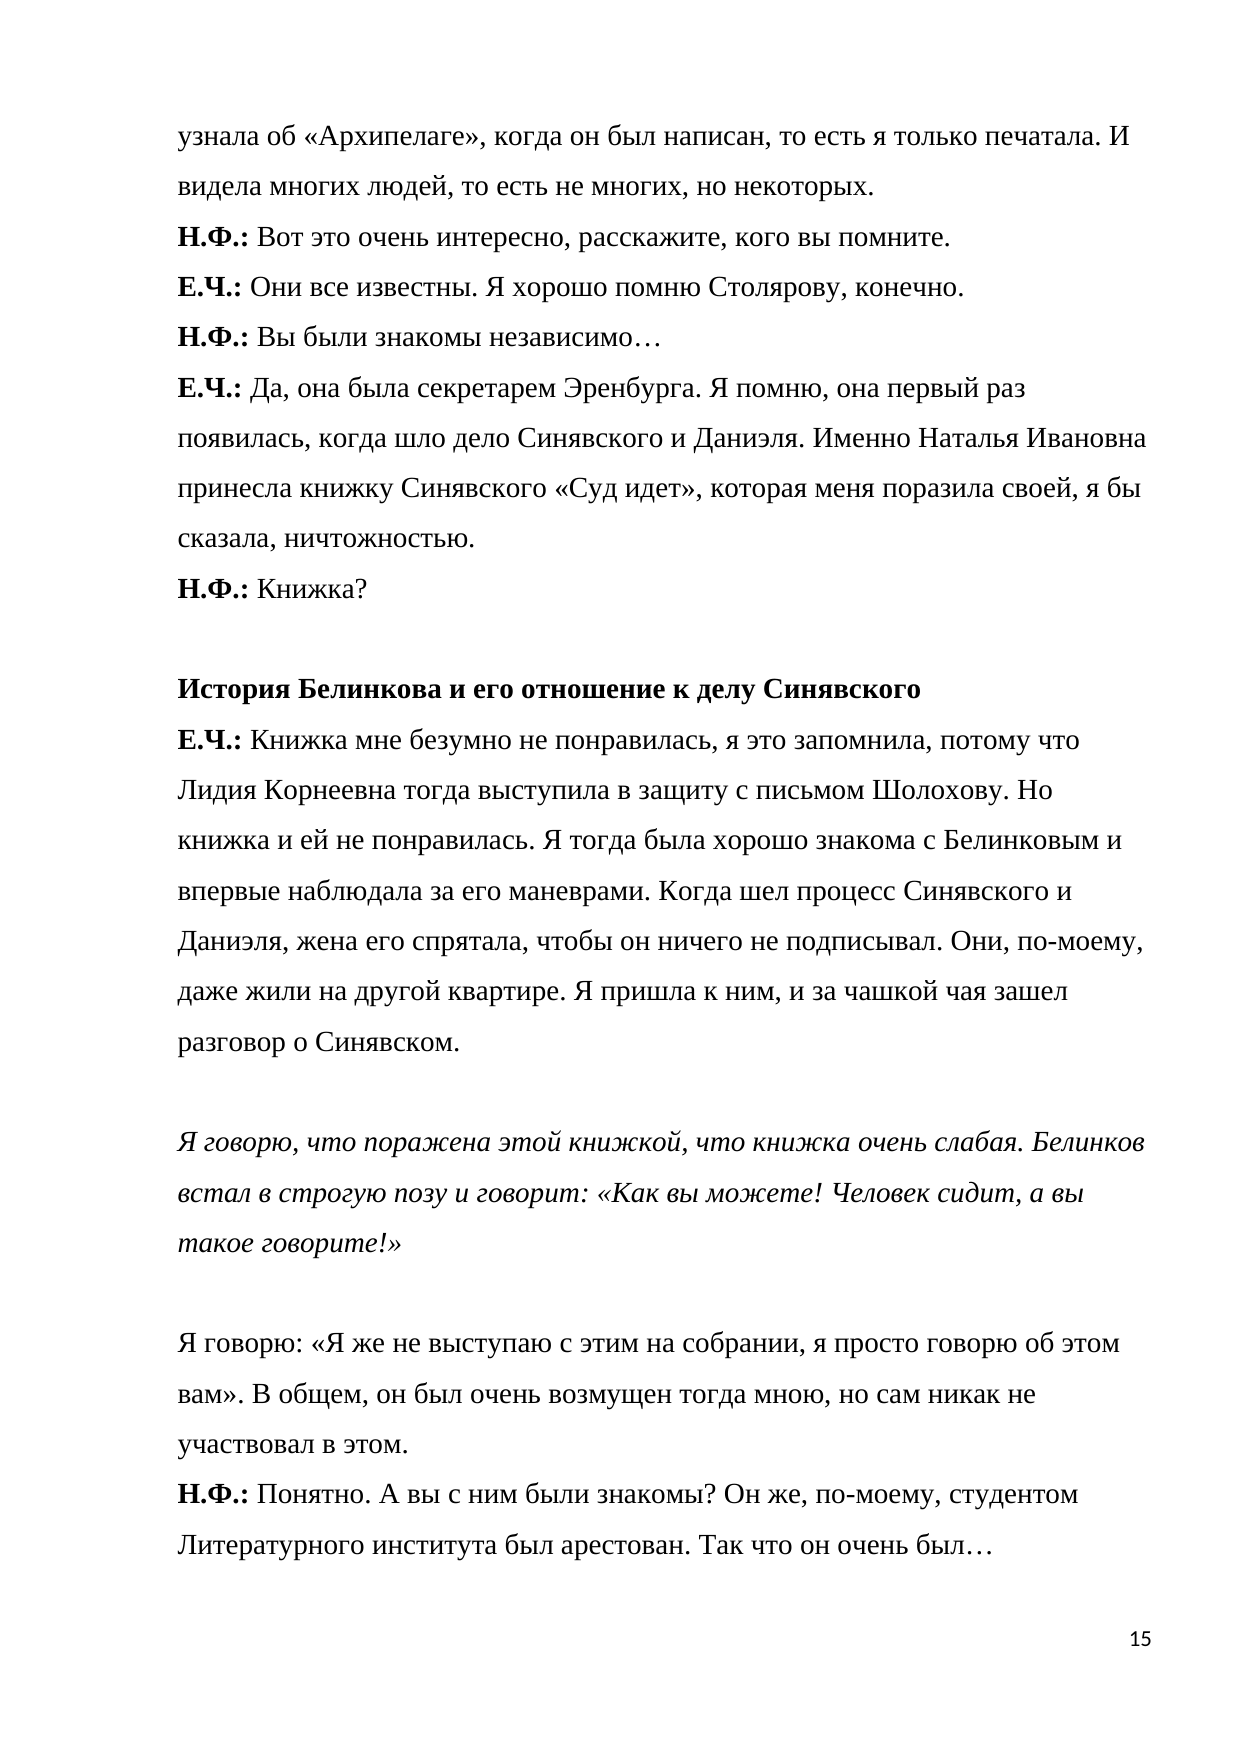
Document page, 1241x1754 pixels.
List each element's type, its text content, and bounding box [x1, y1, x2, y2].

text Н.Ф.: Вы были знакомы независимо… [177, 319, 1152, 353]
text Н.Ф.: Понятно. А вы с ним были знакомы? Он же, по-моему, студентом Литературного института был арестован. Так что он очень был… [177, 1477, 1152, 1560]
text Н.Ф.: Книжка? [177, 571, 1152, 604]
text Н.Ф.: Вот это очень интересно, расскажите, кого вы помните. [177, 219, 1152, 252]
text История Белинкова и его отношение к делу Синявского [177, 672, 1152, 705]
text Я говорю: «Я же не выступаю с этим на собрании, я просто говорю об этом вам». В общем, он был очень возмущен тогда мною, но сам никак не участвовал в этом. [177, 1326, 1152, 1460]
text Я говорю, что поражена этой книжкой, что книжка очень слабая. Белинков встал в строгую позу и говорит: «Как вы можете! Человек сидит, а вы такое говорите!» [177, 1124, 1152, 1258]
text Е.Ч.: Они все известны. Я хорошо помню Столярову, конечно. [177, 269, 1152, 303]
text Е.Ч.: Книжка мне безумно не понравилась, я это запомнила, потому что Лидия Корнеевна тогда выступила в защиту с письмом Шолохову. Но книжка и ей не понравилась. Я тогда была хорошо знакома с Белинковым и впервые наблюдала за его маневрами. Когда шел процесс Синявского и Даниэля, жена его спрятала, чтобы он ничего не подписывал. Они, по-моему, даже жили на другой квартире. Я пришла к ним, и за чашкой чая зашел разговор о Синявском. [177, 722, 1152, 1057]
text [177, 118, 1152, 202]
text Е.Ч.: Да, она была секретарем Эренбурга. Я помню, она первый раз появилась, когда шло дело Синявского и Даниэля. Именно Наталья Ивановна принесла книжку Синявского «Суд идет», которая меня поразила своей, я бы сказала, ничтожностью. [177, 370, 1152, 554]
